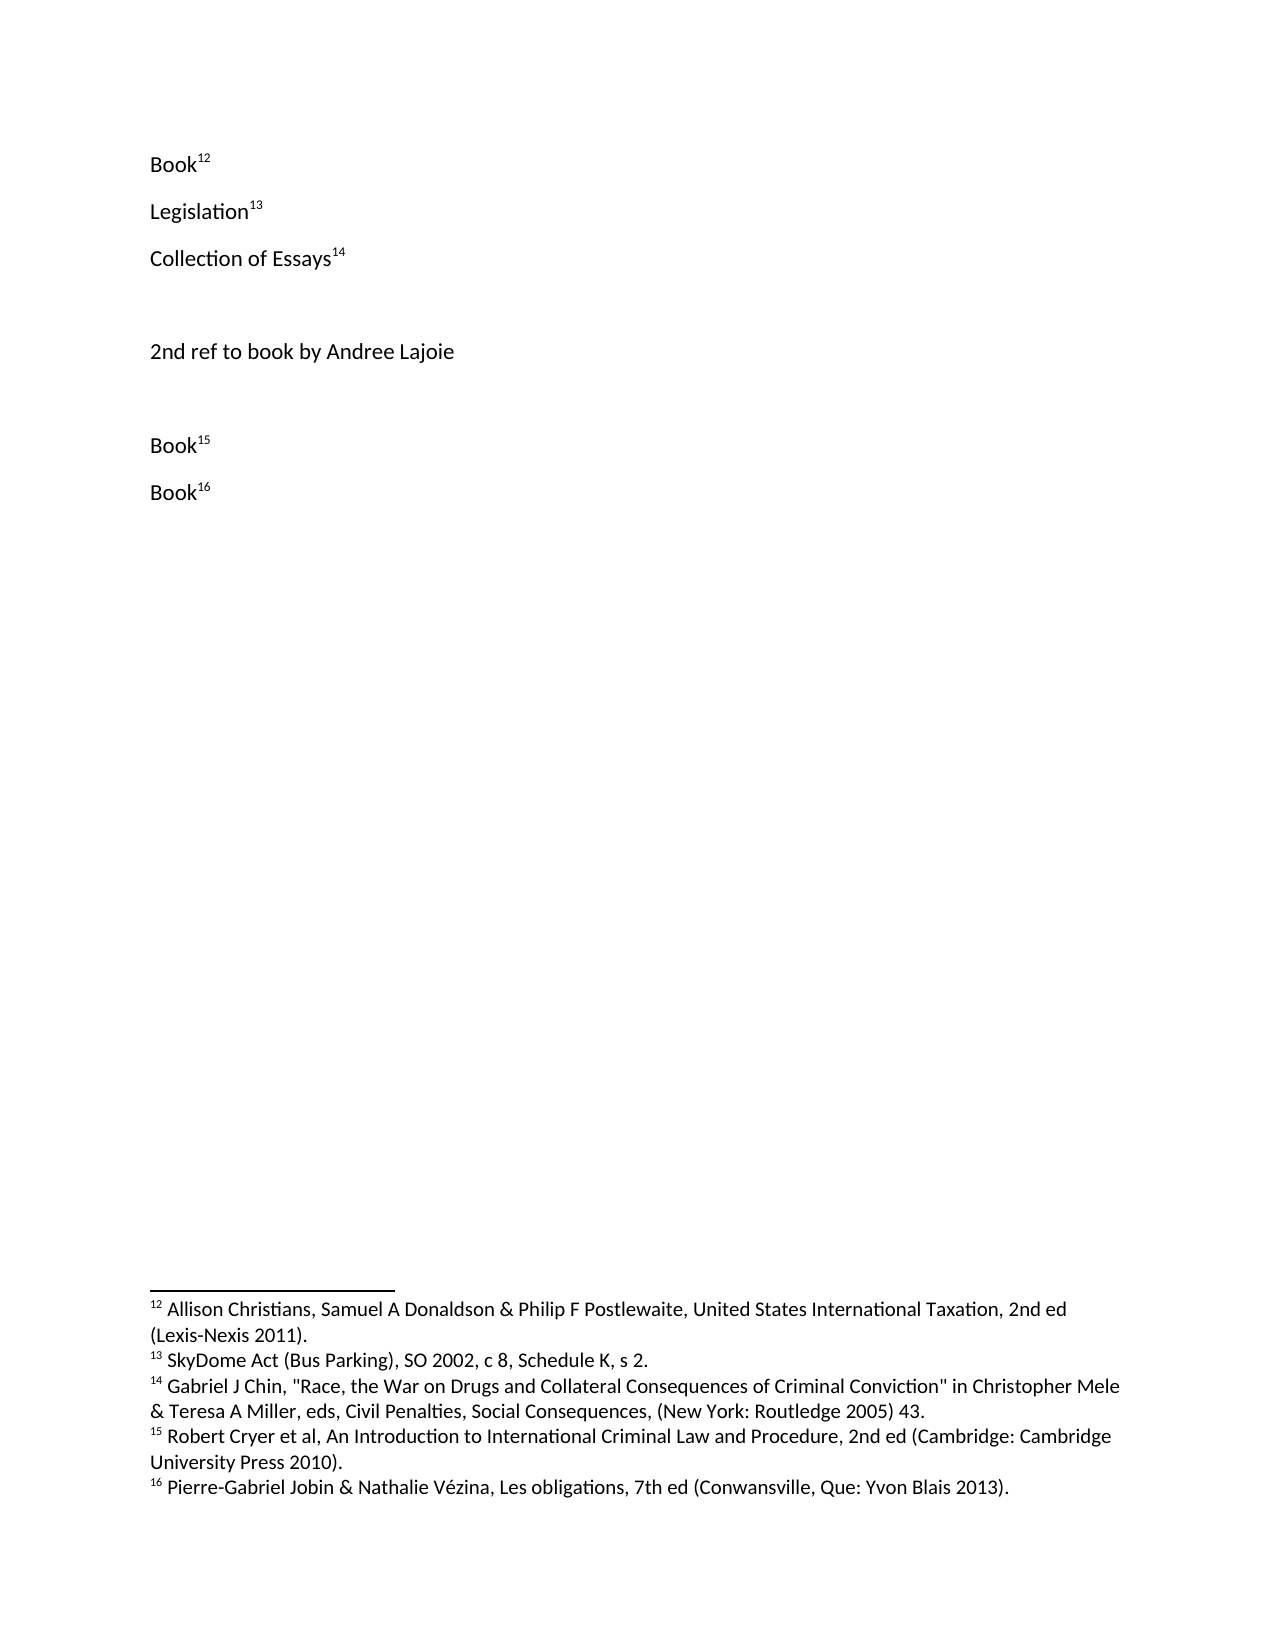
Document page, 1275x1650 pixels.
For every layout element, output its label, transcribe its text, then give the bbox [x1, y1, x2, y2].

text 2nd ref to book by Andree Lajoie [150, 337, 1125, 366]
text Book [150, 431, 1125, 459]
text Book [150, 478, 1125, 506]
text Legislation [150, 197, 1125, 225]
text Collection of Essays [150, 244, 1125, 272]
text Book [150, 150, 1125, 178]
